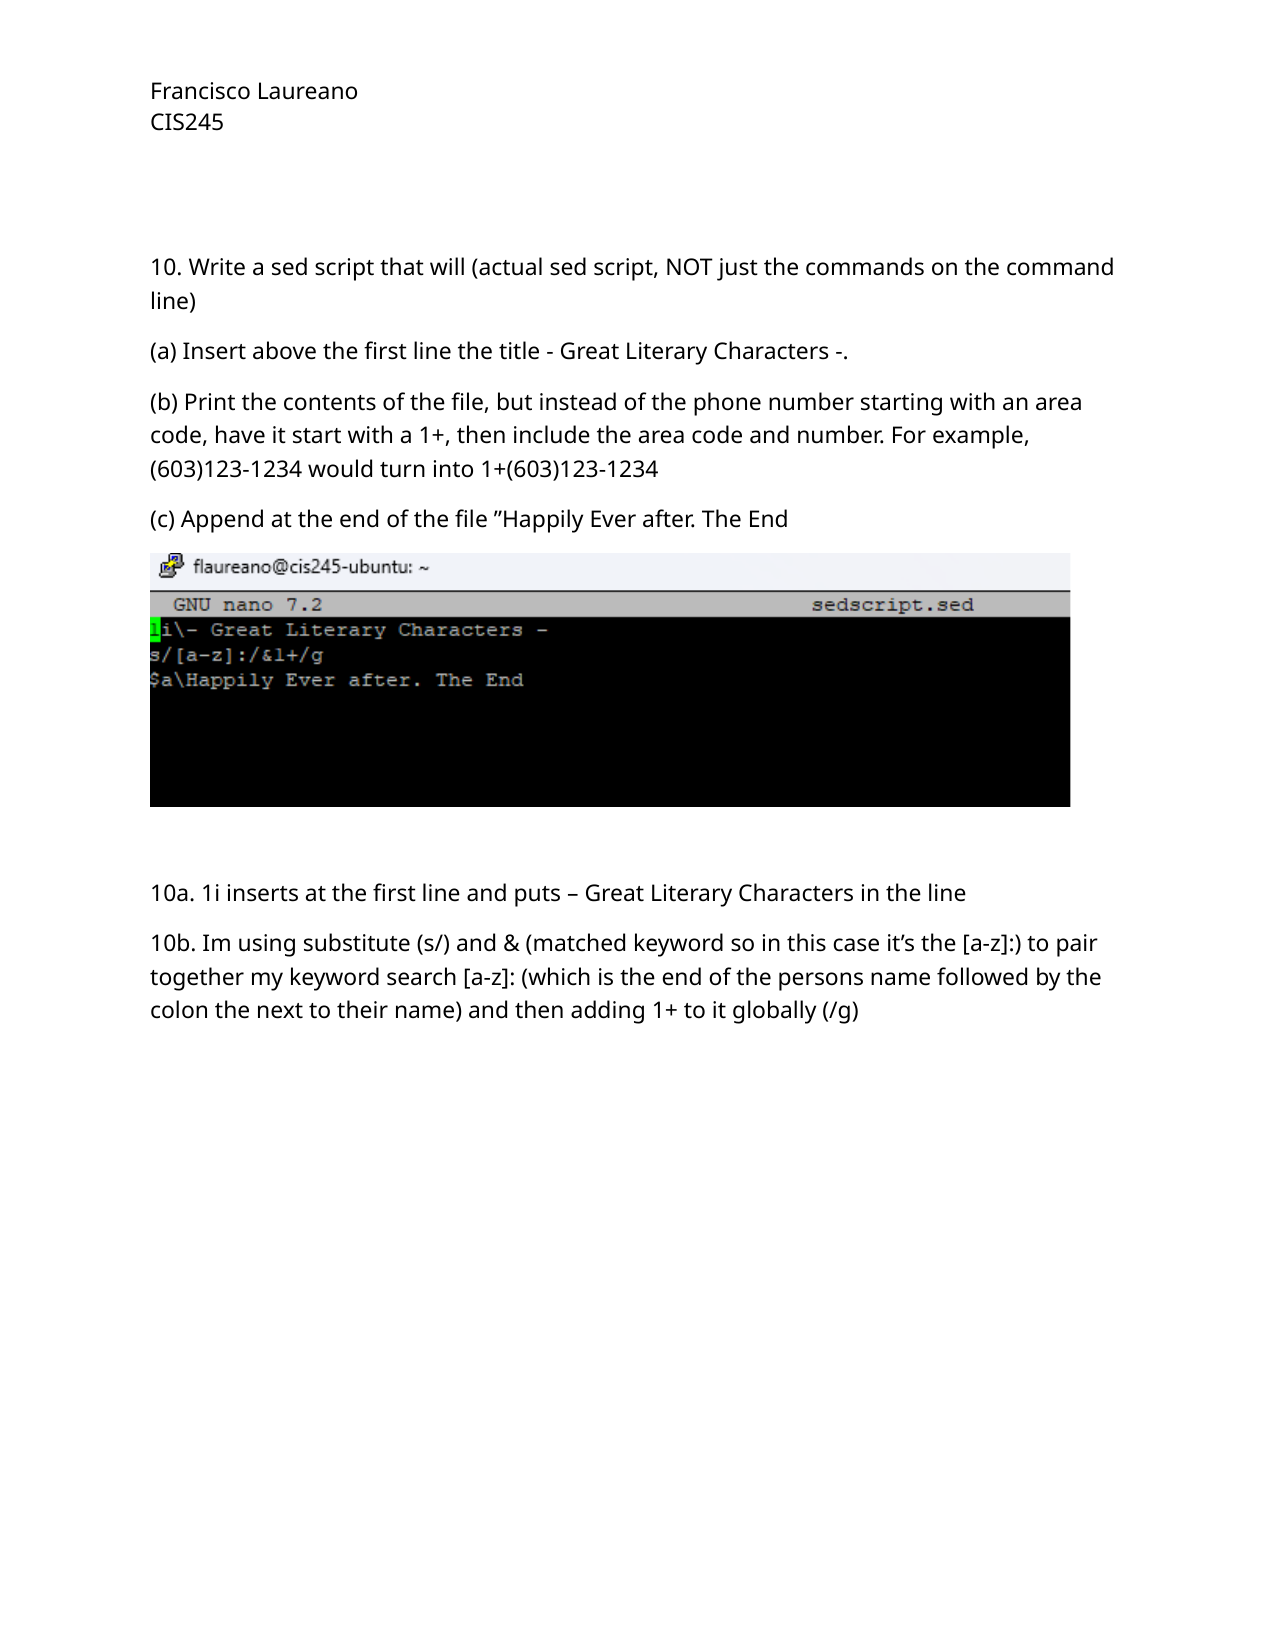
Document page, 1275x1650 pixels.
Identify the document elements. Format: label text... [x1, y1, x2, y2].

text 10a. 1i inserts at the first line and puts – Great Literary Characters in the line [150, 876, 1125, 908]
text 10b. Im using substitute (s/) and & (matched keyword so in this case it’s the [a-z]:) to pair together my keyword search [a-z]: (which is the end of the persons name followed by the colon the next to their name) and then adding 1+ to it globally (/g) [150, 927, 1125, 1026]
picture [150, 553, 1071, 807]
text (c) Append at the end of the file ”Happily Ever after. The End [150, 503, 1125, 534]
text (b) Print the contents of the file, but instead of the phone number starting with an area code, have it start with a 1+, then include the area code and number. For example, (603)123-1234 would turn into 1+(603)123-1234 [150, 385, 1125, 484]
text (a) Insert above the first line the title - Great Literary Characters -. [150, 335, 1125, 366]
text 10. Write a sed script that will (actual sed script, NOT just the commands on the command line) [150, 251, 1125, 316]
